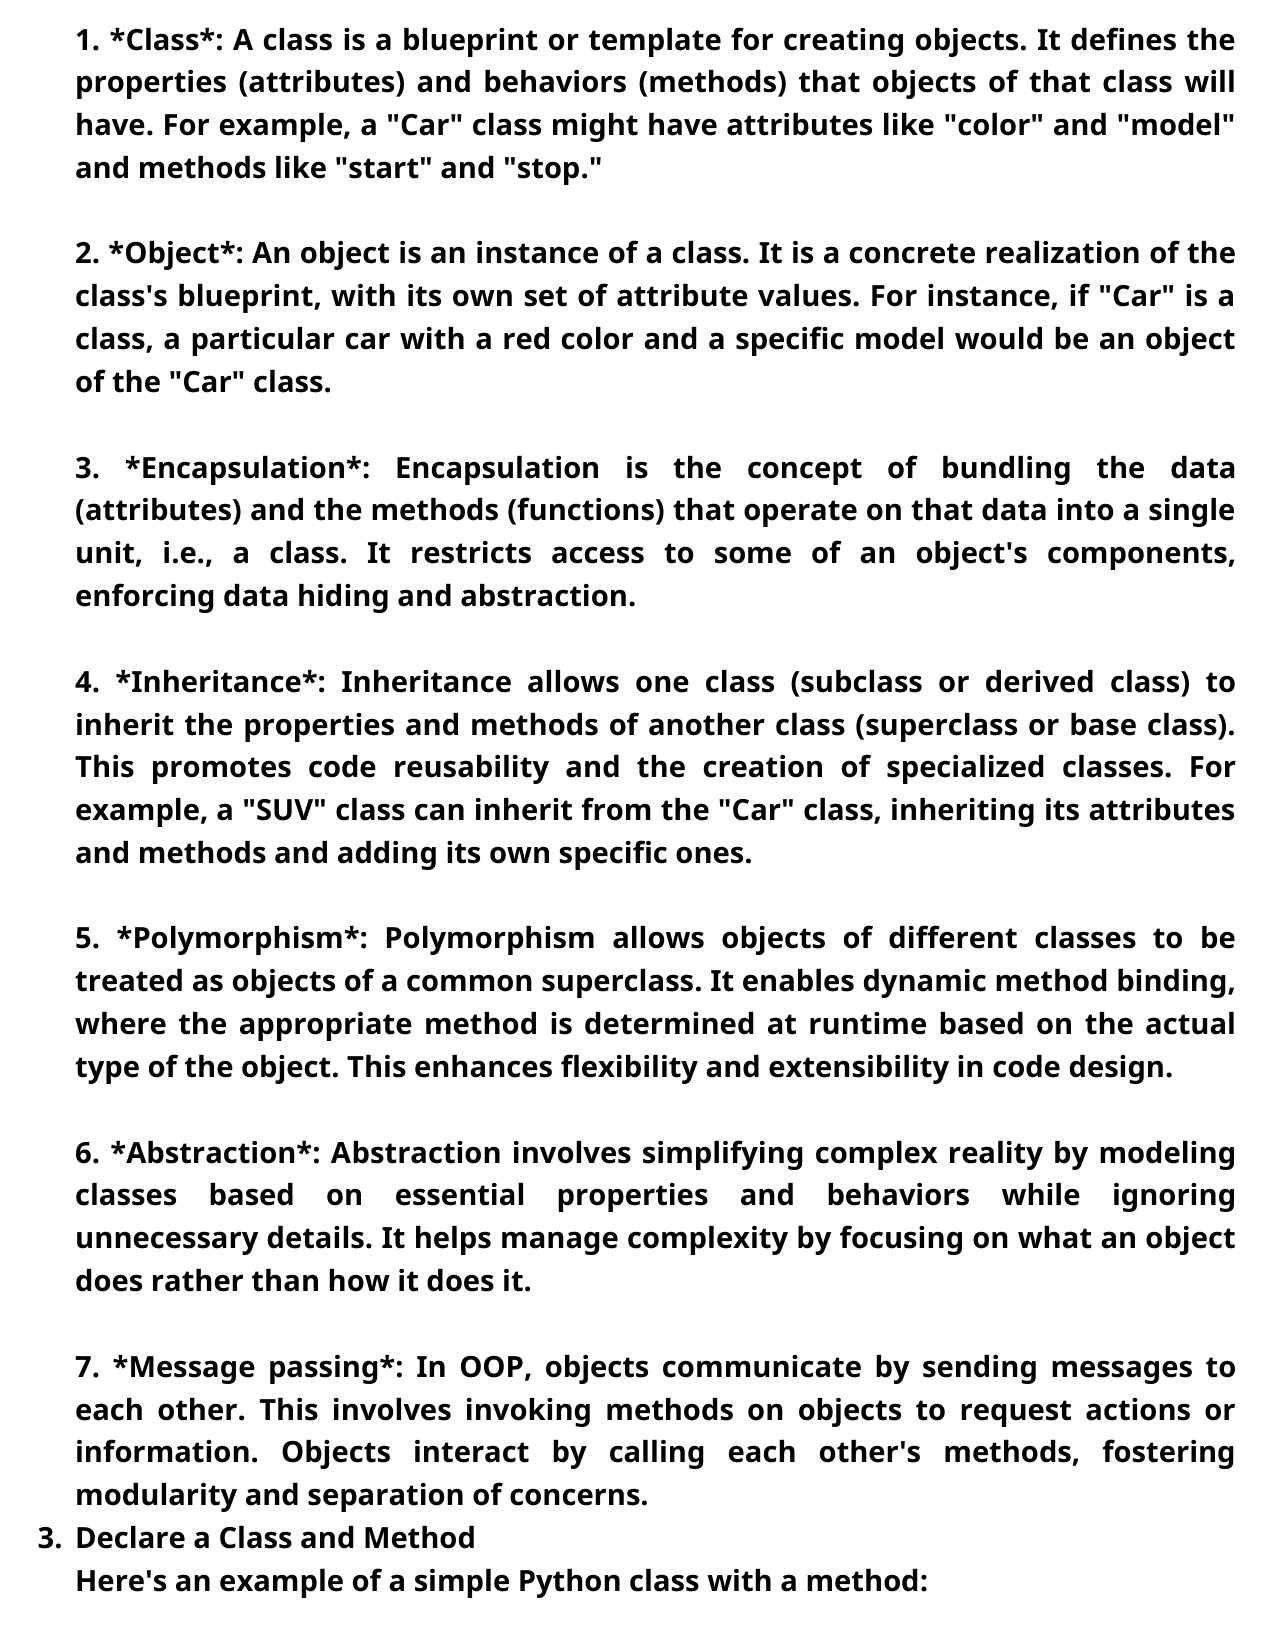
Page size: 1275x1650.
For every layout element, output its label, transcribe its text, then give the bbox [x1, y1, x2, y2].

list 3. *Encapsulation*: Encapsulation is the concept of bundling the data (attributes) and the methods (functions) that operate on that data into a single unit, i.e., a class. It restricts access to some of an object's components, enforcing data hiding and abstraction. [75, 447, 1237, 615]
list Here's an example of a simple Python class with a method: [75, 1560, 1237, 1600]
list 6. *Abstraction*: Abstraction involves simplifying complex reality by modeling classes based on essential properties and behaviors while ignoring unnecessary details. It helps manage complexity by focusing on what an object does rather than how it does it. [75, 1132, 1237, 1300]
list Declare a Class and Method [37, 1517, 1237, 1557]
list 7. *Message passing*: In OOP, objects communicate by sending messages to each other. This involves invoking methods on objects to request actions or information. Objects interact by calling each other's methods, fostering modularity and separation of concerns. [75, 1346, 1237, 1514]
list 4. *Inheritance*: Inheritance allows one class (subclass or derived class) to inherit the properties and methods of another class (superclass or base class). This promotes code reusability and the creation of specialized classes. For example, a "SUV" class can inherit from the "Car" class, inheriting its attributes and methods and adding its own specific ones. [75, 661, 1237, 872]
list 1. *Class*: A class is a blueprint or template for creating objects. It defines the properties (attributes) and behaviors (methods) that objects of that class will have. For example, a "Car" class might have attributes like "color" and "model" and methods like "start" and "stop." [75, 19, 1237, 187]
list 2. *Object*: An object is an instance of a class. It is a concrete realization of the class's blueprint, with its own set of attribute values. For instance, if "Car" is a class, a particular car with a red color and a specific model would be an object of the "Car" class. [75, 233, 1237, 401]
list 5. *Polymorphism*: Polymorphism allows objects of different classes to be treated as objects of a common superclass. It enables dynamic method binding, where the appropriate method is determined at runtime based on the actual type of the object. This enhances flexibility and extensibility in code design. [75, 918, 1237, 1086]
